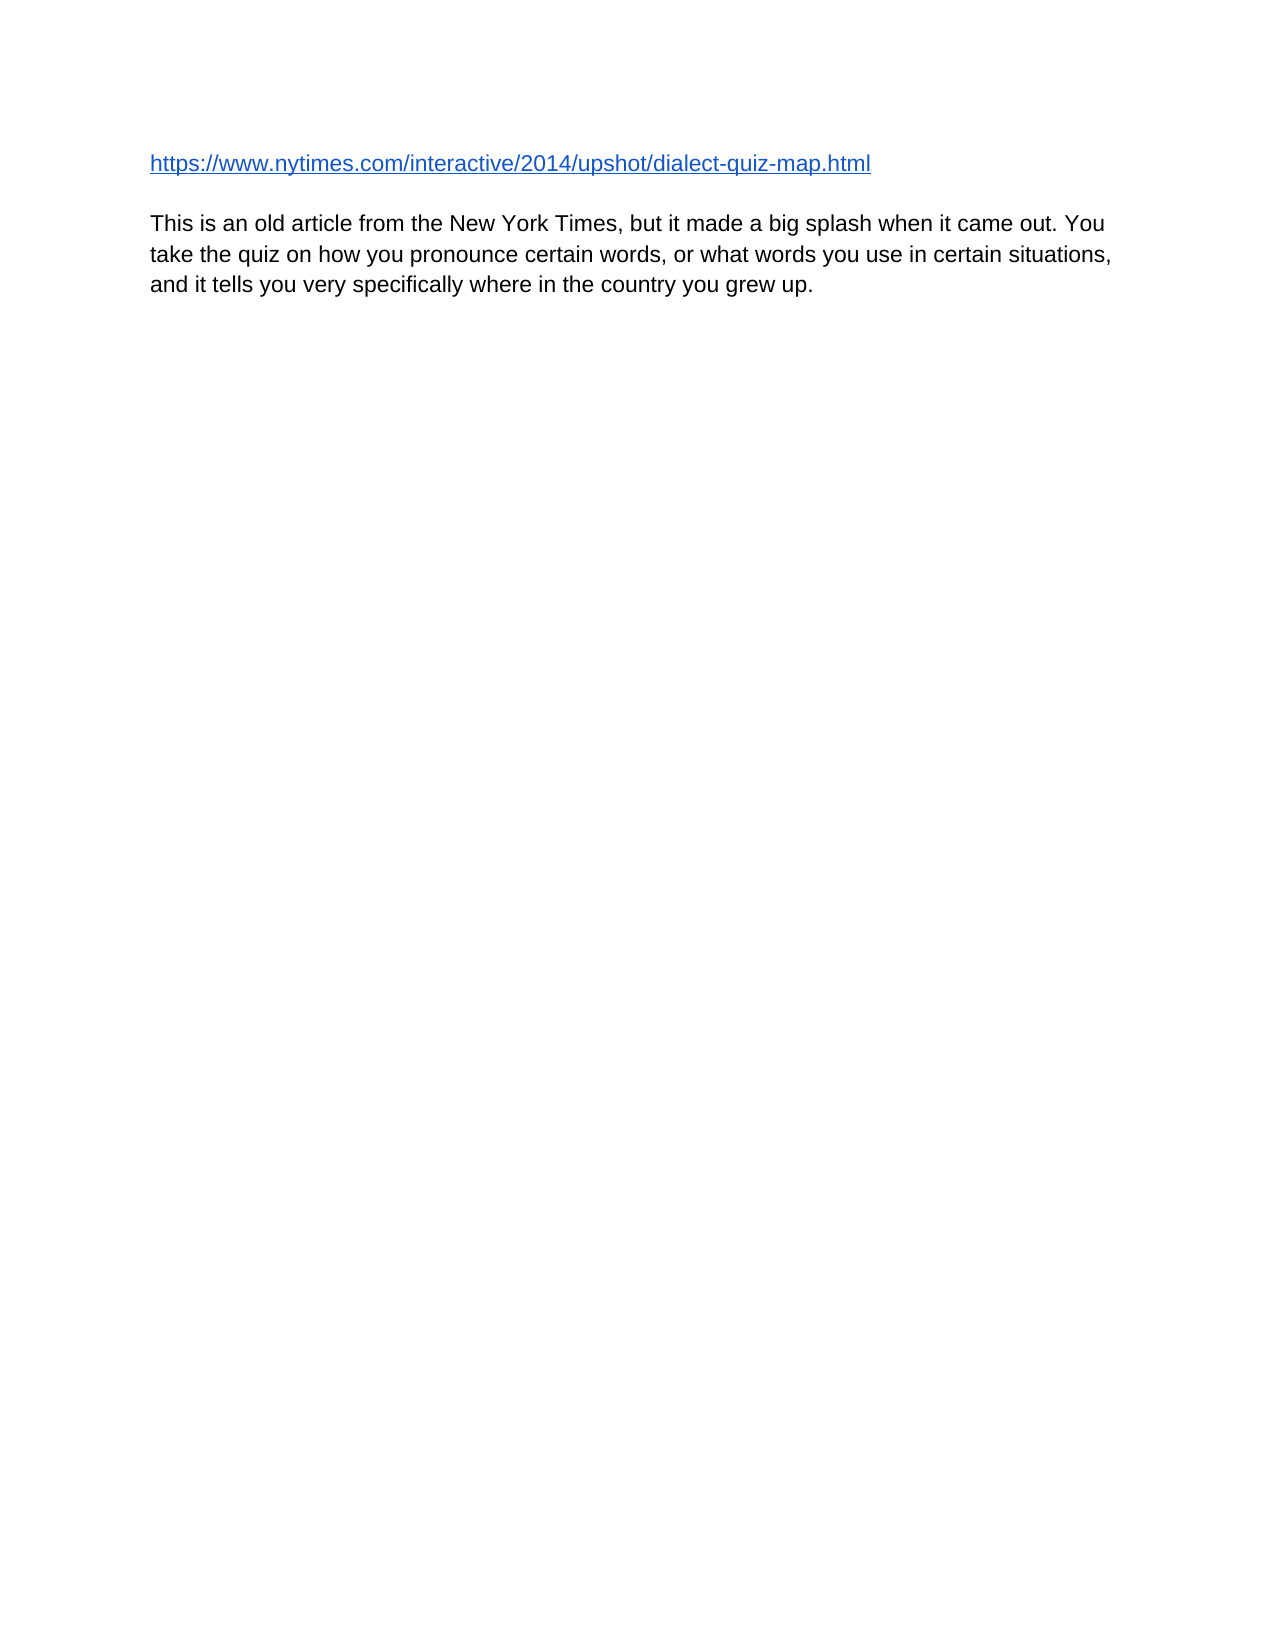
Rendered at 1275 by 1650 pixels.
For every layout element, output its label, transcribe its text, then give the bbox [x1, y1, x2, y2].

text This is an old article from the New York Times, but it made a big splash when it came out. You take the quiz on how you pronounce certain words, or what words you use in certain situations, and it tells you very specifically where in the country you grew up. [150, 210, 1125, 297]
text https://www.nytimes.com/interactive/2014/upshot/dialect-quiz-map.html [150, 150, 1125, 176]
